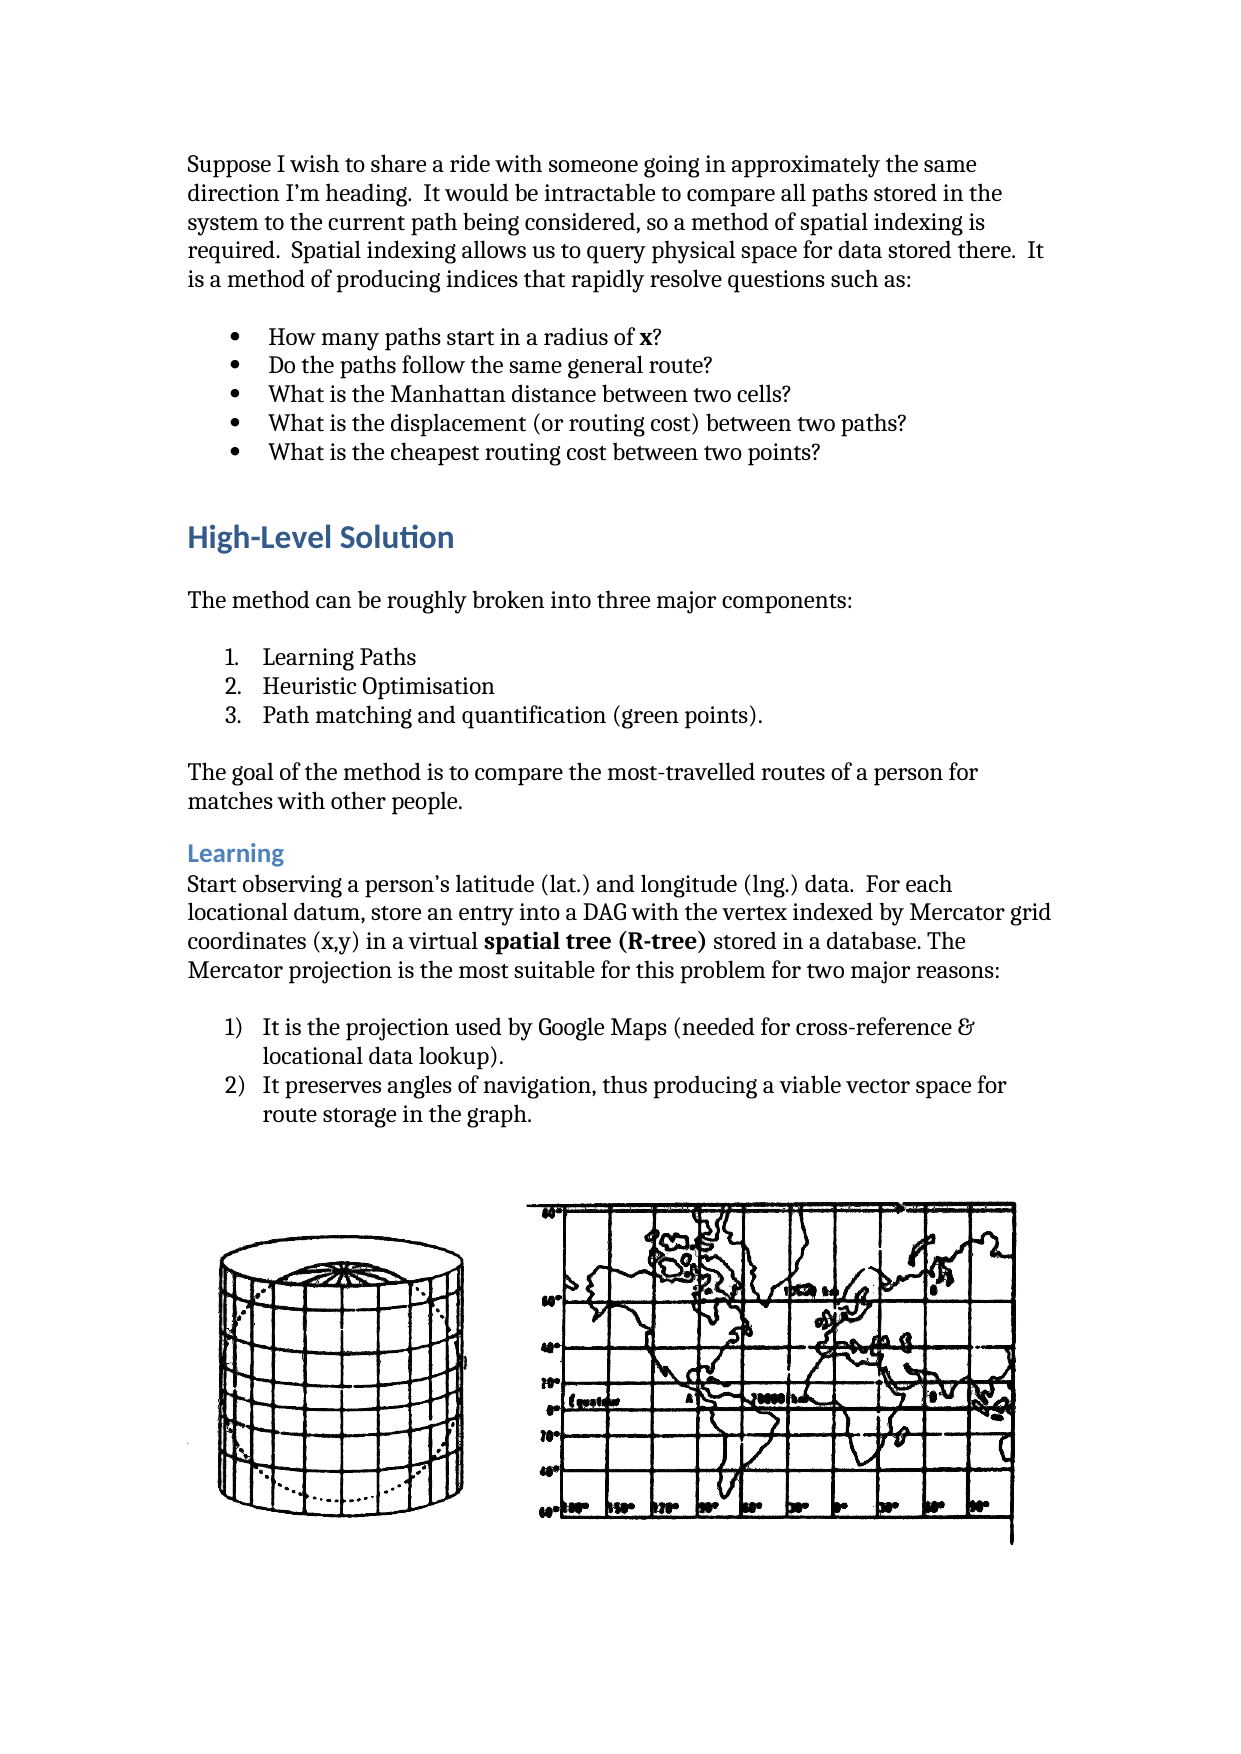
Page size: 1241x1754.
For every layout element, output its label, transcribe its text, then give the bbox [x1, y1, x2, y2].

list Learning Paths [225, 643, 1053, 672]
list What is the cheapest routing cost between two points? [231, 437, 1053, 466]
picture [187, 1157, 1050, 1576]
list What is the displacement (or routing cost) between two paths? [231, 409, 1053, 437]
text Start observing a person’s latitude (lat.) and longitude (lng.) data. For each locational datum, store an entry into a DAG with the vertex indexed by Mercator grid coordinates (x,y) in a virtual spatial tree (R-tree) stored in a database. The Mercator projection is the most suitable for this problem for two major reasons: [187, 869, 1053, 984]
text Suppose I wish to share a ride with someone going in approximately the same direction I’m heading. It would be intractable to compare all paths stored in the system to the current path being considered, so a method of spatial indexing is required. Spatial indexing allows us to query physical space for data stored there. It is a method of producing indices that rapidly resolve questions such as: [187, 150, 1053, 294]
list What is the Manhattan distance between two cells? [231, 380, 1053, 409]
list Do the paths follow the same general route? [231, 351, 1053, 380]
text The method can be roughly broken into three major components: [187, 586, 1053, 614]
list Heuristic Optimisation [225, 672, 1053, 701]
list It preserves angles of navigation, thus producing a viable vector space for route storage in the graph. [225, 1071, 1053, 1128]
list How many paths start in a radius of x? [231, 322, 1053, 351]
list Path matching and quantification (green points). [225, 701, 1053, 729]
list It is the projection used by Google Maps (needed for cross-reference & locational data lookup). [225, 1013, 1053, 1071]
subtitle High-Level Solution [187, 516, 1053, 557]
text The goal of the method is to compare the most-travelled routes of a person for matches with other people. [187, 758, 1053, 816]
subtitle Learning [187, 837, 1053, 869]
